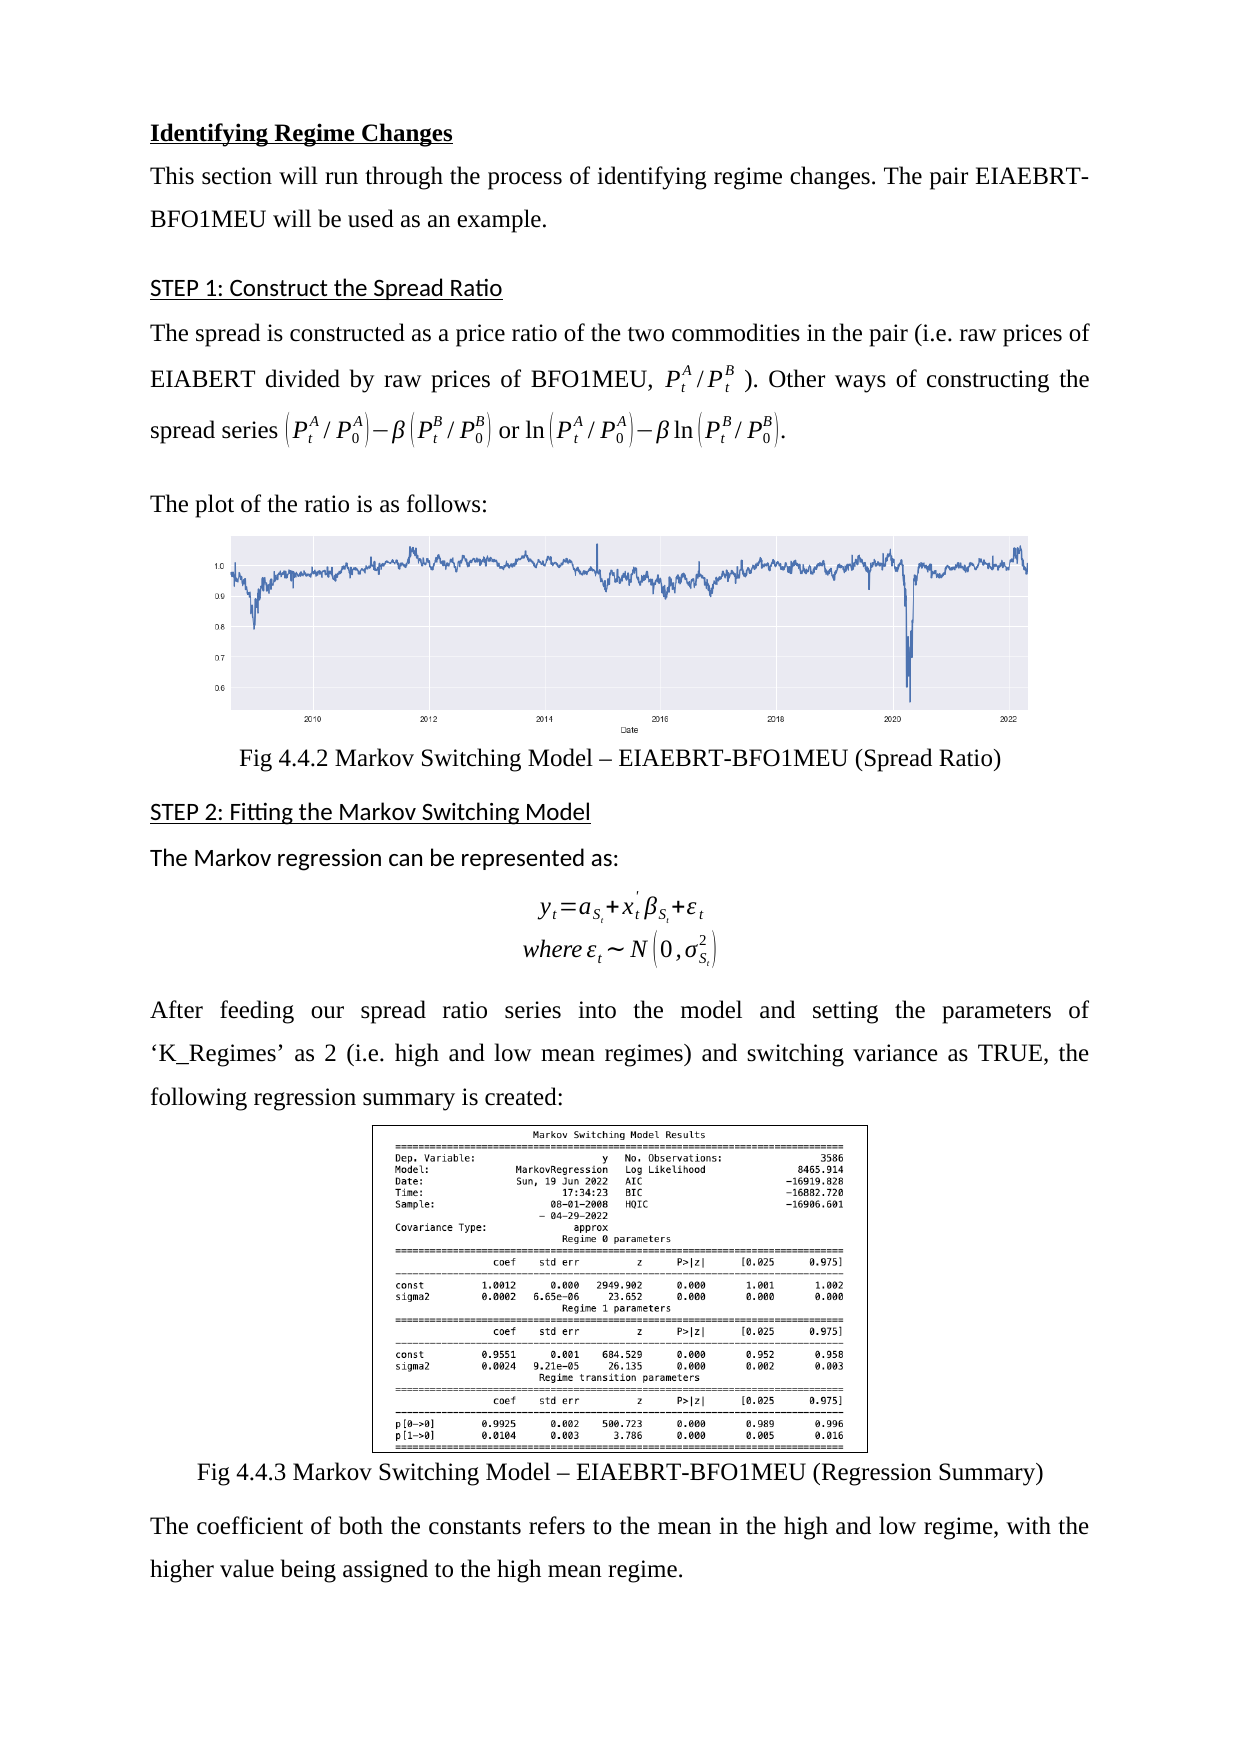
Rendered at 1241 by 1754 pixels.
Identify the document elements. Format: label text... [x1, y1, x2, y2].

text Identifying Regime Changes [150, 118, 1090, 147]
text STEP 1: Construct the Spread Ratio [150, 272, 1090, 303]
text Fig 4.4.2 Markov Switching Model – EIAEBRT-BFO1MEU (Spread Ratio) [150, 743, 1090, 771]
text The spread is constructed as a price ratio of the two commodities in the pair (i.e. raw prices of EIABERT divided by raw prices of BFO1MEU, ). Other ways of constructing the spread series or . [150, 318, 1090, 449]
text This section will run through the process of identifying regime changes. The pair EIAEBRT-BFO1MEU will be used as an example. [150, 161, 1090, 233]
picture [373, 1126, 867, 1452]
text STEP 2: Fitting the Markov Switching Model [150, 796, 1090, 827]
text The plot of the ratio is as follows: [150, 489, 1090, 517]
text Fig 4.4.3 Markov Switching Model – EIAEBRT-BFO1MEU (Regression Summary) [150, 1457, 1090, 1486]
text The coefficient of both the constants refers to the mean in the high and low regime, with the higher value being assigned to the high mean regime. [150, 1511, 1090, 1583]
picture [208, 531, 1032, 739]
text The Markov regression can be represented as: [150, 842, 1090, 873]
text After feeding our spread ratio series into the model and setting the parameters of ‘K_Regimes’ as 2 (i.e. high and low mean regimes) and switching variance as TRUE, the following regression summary is created: [150, 995, 1090, 1110]
